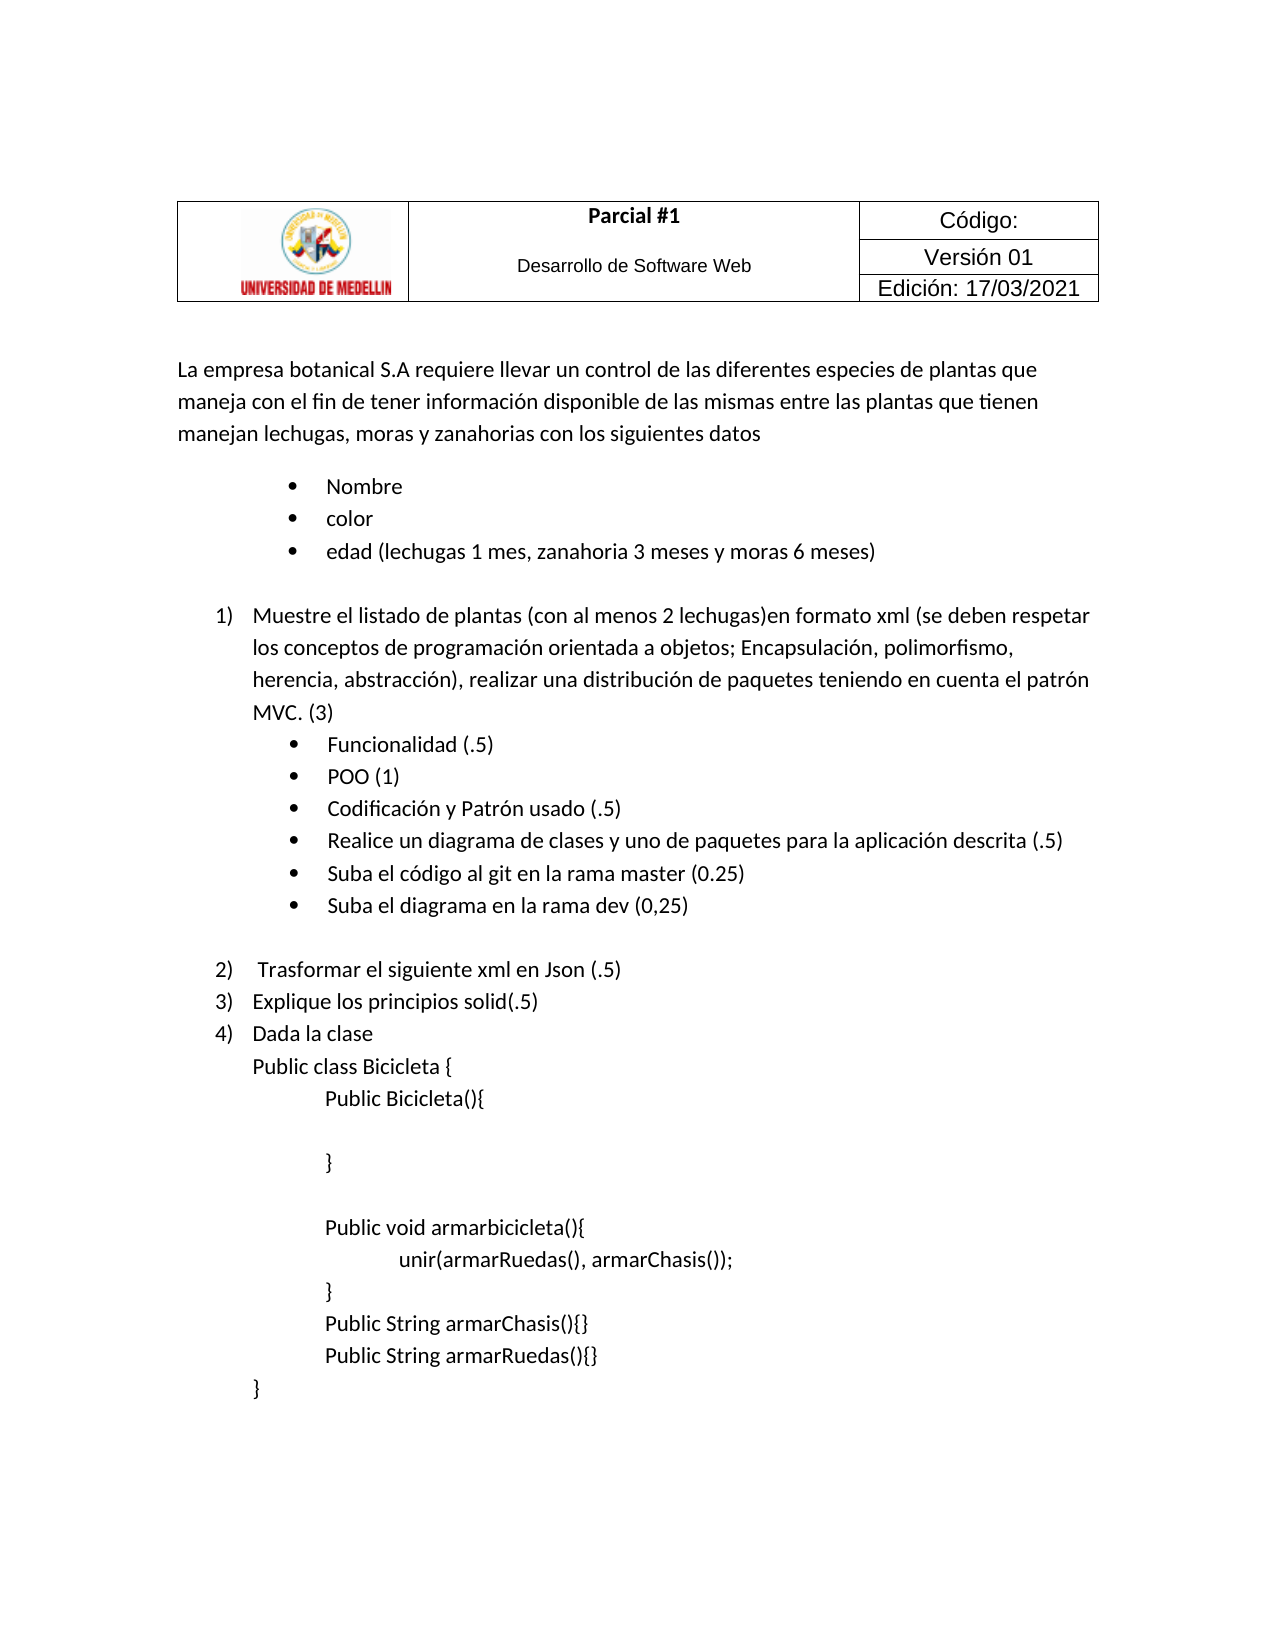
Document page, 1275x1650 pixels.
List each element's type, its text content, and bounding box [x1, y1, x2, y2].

list edad (lechugas 1 mes, zanahoria 3 meses y moras 6 meses) [288, 537, 1098, 565]
list Suba el diagrama en la rama dev (0,25) [290, 891, 1098, 919]
table_cell Versión 01 [860, 240, 1098, 273]
list Public Bicicleta(){ [252, 1084, 1098, 1112]
list Trasformar el siguiente xml en Json (.5) [215, 955, 1098, 983]
list Realice un diagrama de clases y uno de paquetes para la aplicación descrita (.5) [290, 826, 1098, 854]
list } [252, 1277, 1098, 1305]
list Public class Bicicleta { [252, 1052, 1098, 1080]
table_header [178, 202, 408, 301]
list Codificación y Patrón usado (.5) [290, 794, 1098, 822]
list unir(armarRuedas(), armarChasis()); [252, 1245, 1098, 1273]
text La empresa botanical S.A requiere llevar un control de las diferentes especies de plantas que maneja con el fin de tener información disponible de las mismas entre las plantas que tienen manejan lechugas, moras y zanahorias con los siguientes datos [177, 355, 1098, 447]
list Public String armarChasis(){} [252, 1309, 1098, 1337]
list color [288, 504, 1098, 533]
list POO (1) [290, 762, 1098, 790]
table_header Código: [860, 202, 1098, 239]
table_header Parcial #1 Desarrollo de Software Web [409, 202, 859, 301]
list Suba el código al git en la rama master (0.25) [290, 859, 1098, 887]
list } [252, 1148, 1098, 1176]
list Explique los principios solid(.5) [215, 987, 1098, 1015]
list } [252, 1374, 1098, 1402]
list Public String armarRuedas(){} [252, 1341, 1098, 1369]
list Public void armarbicicleta(){ [252, 1213, 1098, 1241]
list Muestre el listado de plantas (con al menos 2 lechugas)en formato xml (se deben respetar los conceptos de programación orientada a objetos; Encapsulación, polimorfismo, herencia, abstracción), realizar una distribución de paquetes teniendo en cuenta el patrón MVC. (3) [215, 601, 1098, 726]
table_cell Edición: 17/03/2021 [860, 275, 1098, 301]
list Dada la clase [215, 1019, 1098, 1048]
list Funcionalidad (.5) [290, 730, 1098, 758]
list Nombre [288, 472, 1098, 500]
